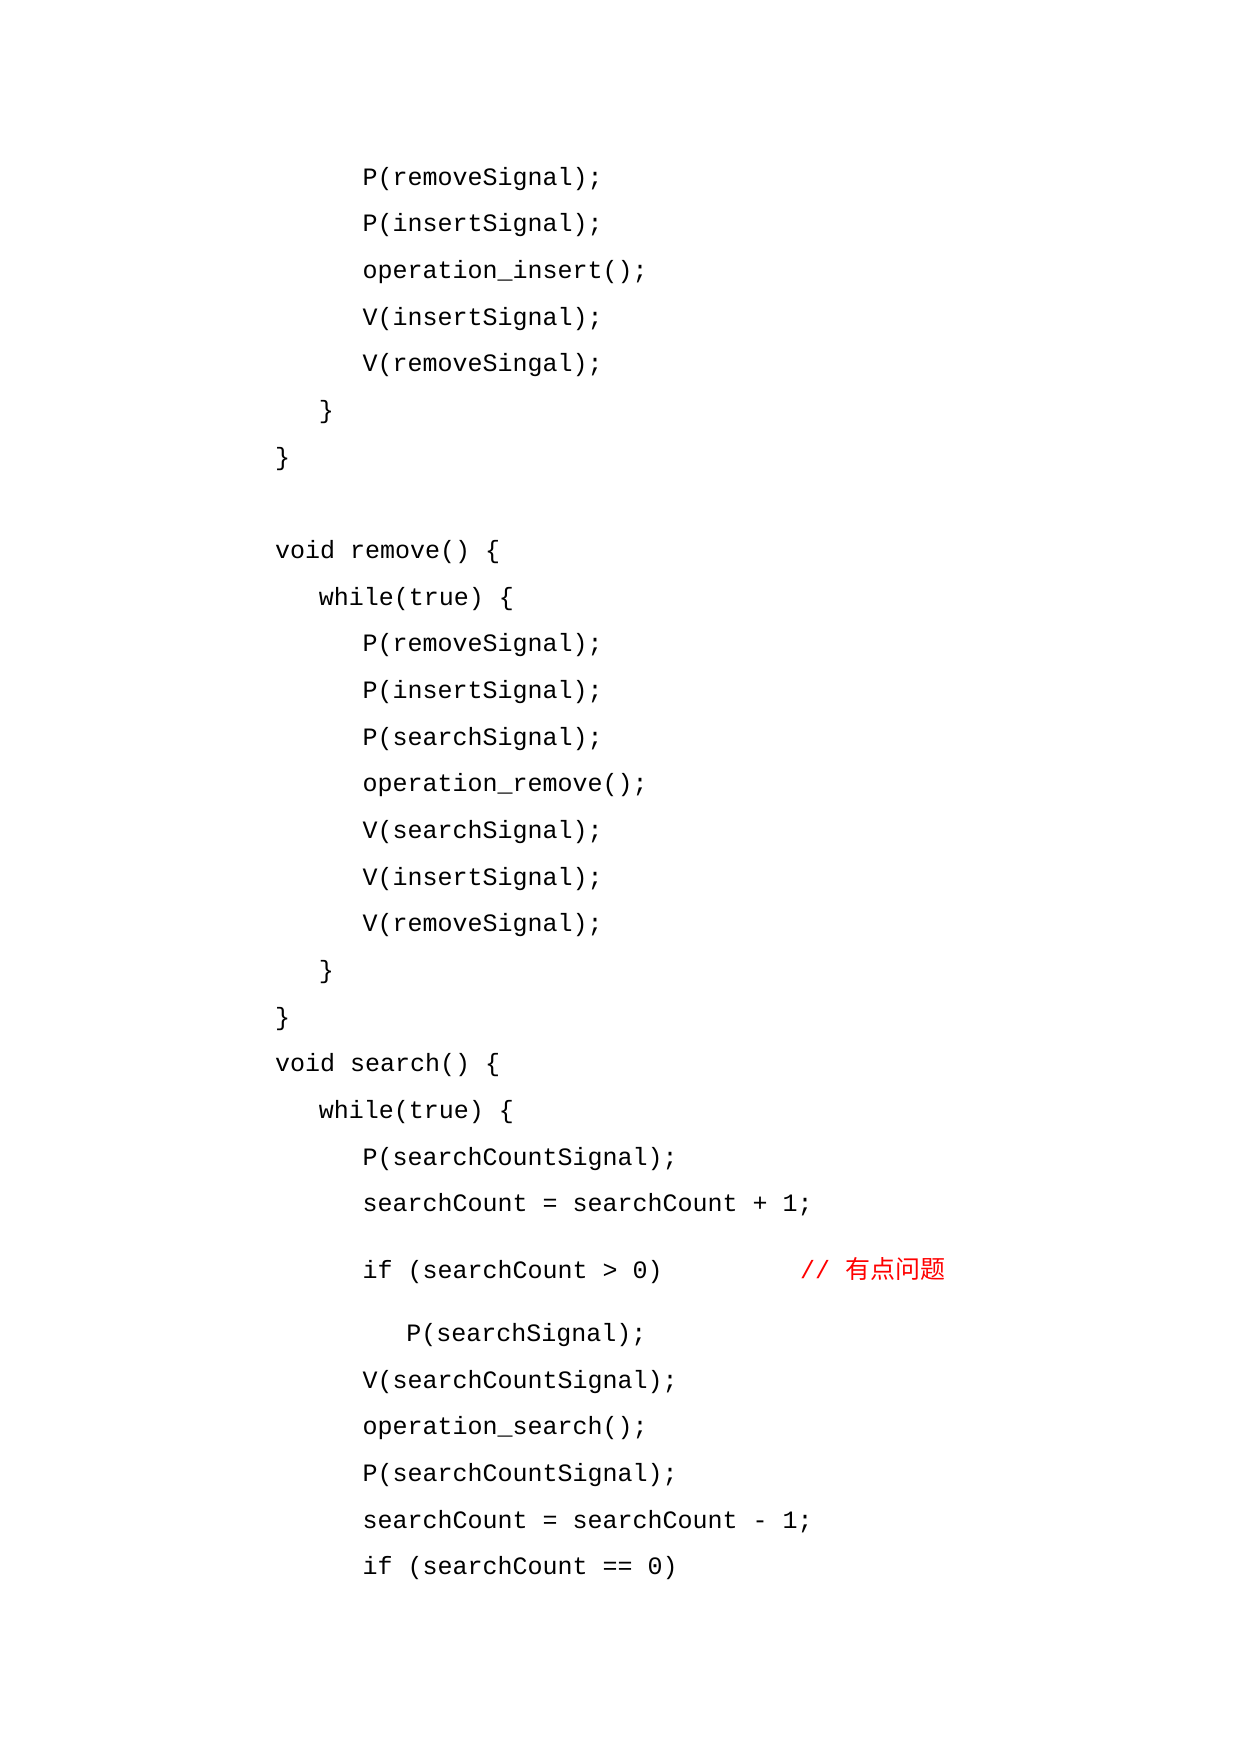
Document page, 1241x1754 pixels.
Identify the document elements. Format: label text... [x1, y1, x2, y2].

list } [225, 1002, 1053, 1034]
list while(true) { [225, 582, 1053, 614]
list operation_search(); [225, 1412, 1053, 1444]
list V(searchCountSignal); [225, 1365, 1053, 1398]
list searchCount = searchCount - 1; [225, 1505, 1053, 1538]
list if (searchCount > 0) // 有点问题 [225, 1235, 1053, 1300]
list V(insertSignal); [225, 302, 1053, 334]
list P(searchSignal); [225, 1318, 1053, 1351]
list operation_insert(); [225, 255, 1053, 288]
list searchCount = searchCount + 1; [225, 1189, 1053, 1221]
list operation_remove(); [225, 769, 1053, 801]
list V(removeSingal); [225, 349, 1053, 381]
list P(removeSignal); [225, 629, 1053, 661]
list V(searchSignal); [225, 815, 1053, 848]
list P(searchCountSignal); [225, 1458, 1053, 1491]
list P(searchCountSignal); [225, 1142, 1053, 1174]
list } [225, 442, 1053, 474]
list while(true) { [225, 1095, 1053, 1128]
list P(insertSignal); [225, 209, 1053, 241]
list void remove() { [225, 535, 1053, 568]
list P(insertSignal); [225, 675, 1053, 708]
list V(removeSignal); [225, 909, 1053, 941]
list P(removeSignal); [225, 162, 1053, 194]
list void search() { [225, 1049, 1053, 1081]
list P(searchSignal); [225, 722, 1053, 754]
list } [225, 395, 1053, 428]
list } [225, 955, 1053, 988]
list if (searchCount == 0) [225, 1552, 1053, 1584]
list V(insertSignal); [225, 862, 1053, 894]
